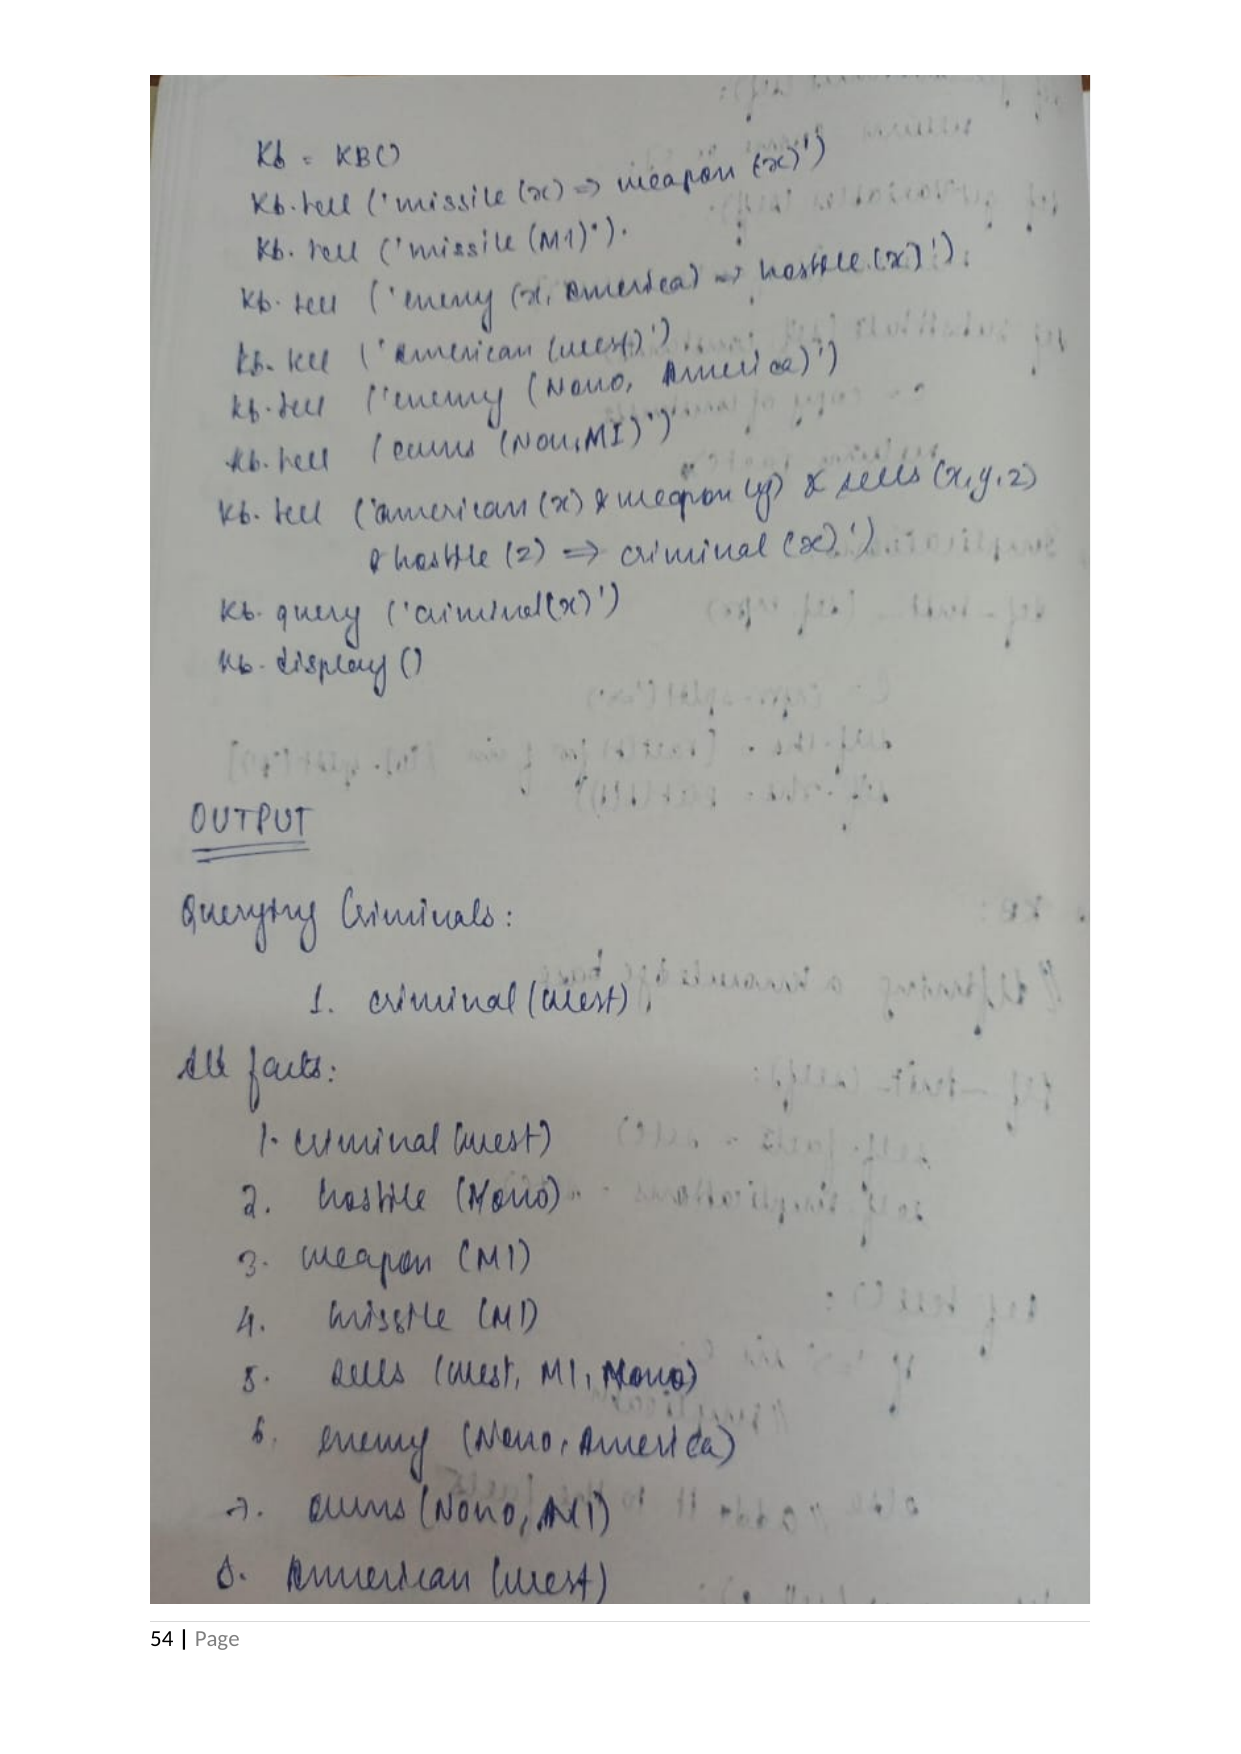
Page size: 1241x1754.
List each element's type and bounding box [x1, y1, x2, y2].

picture [150, 75, 1091, 1604]
